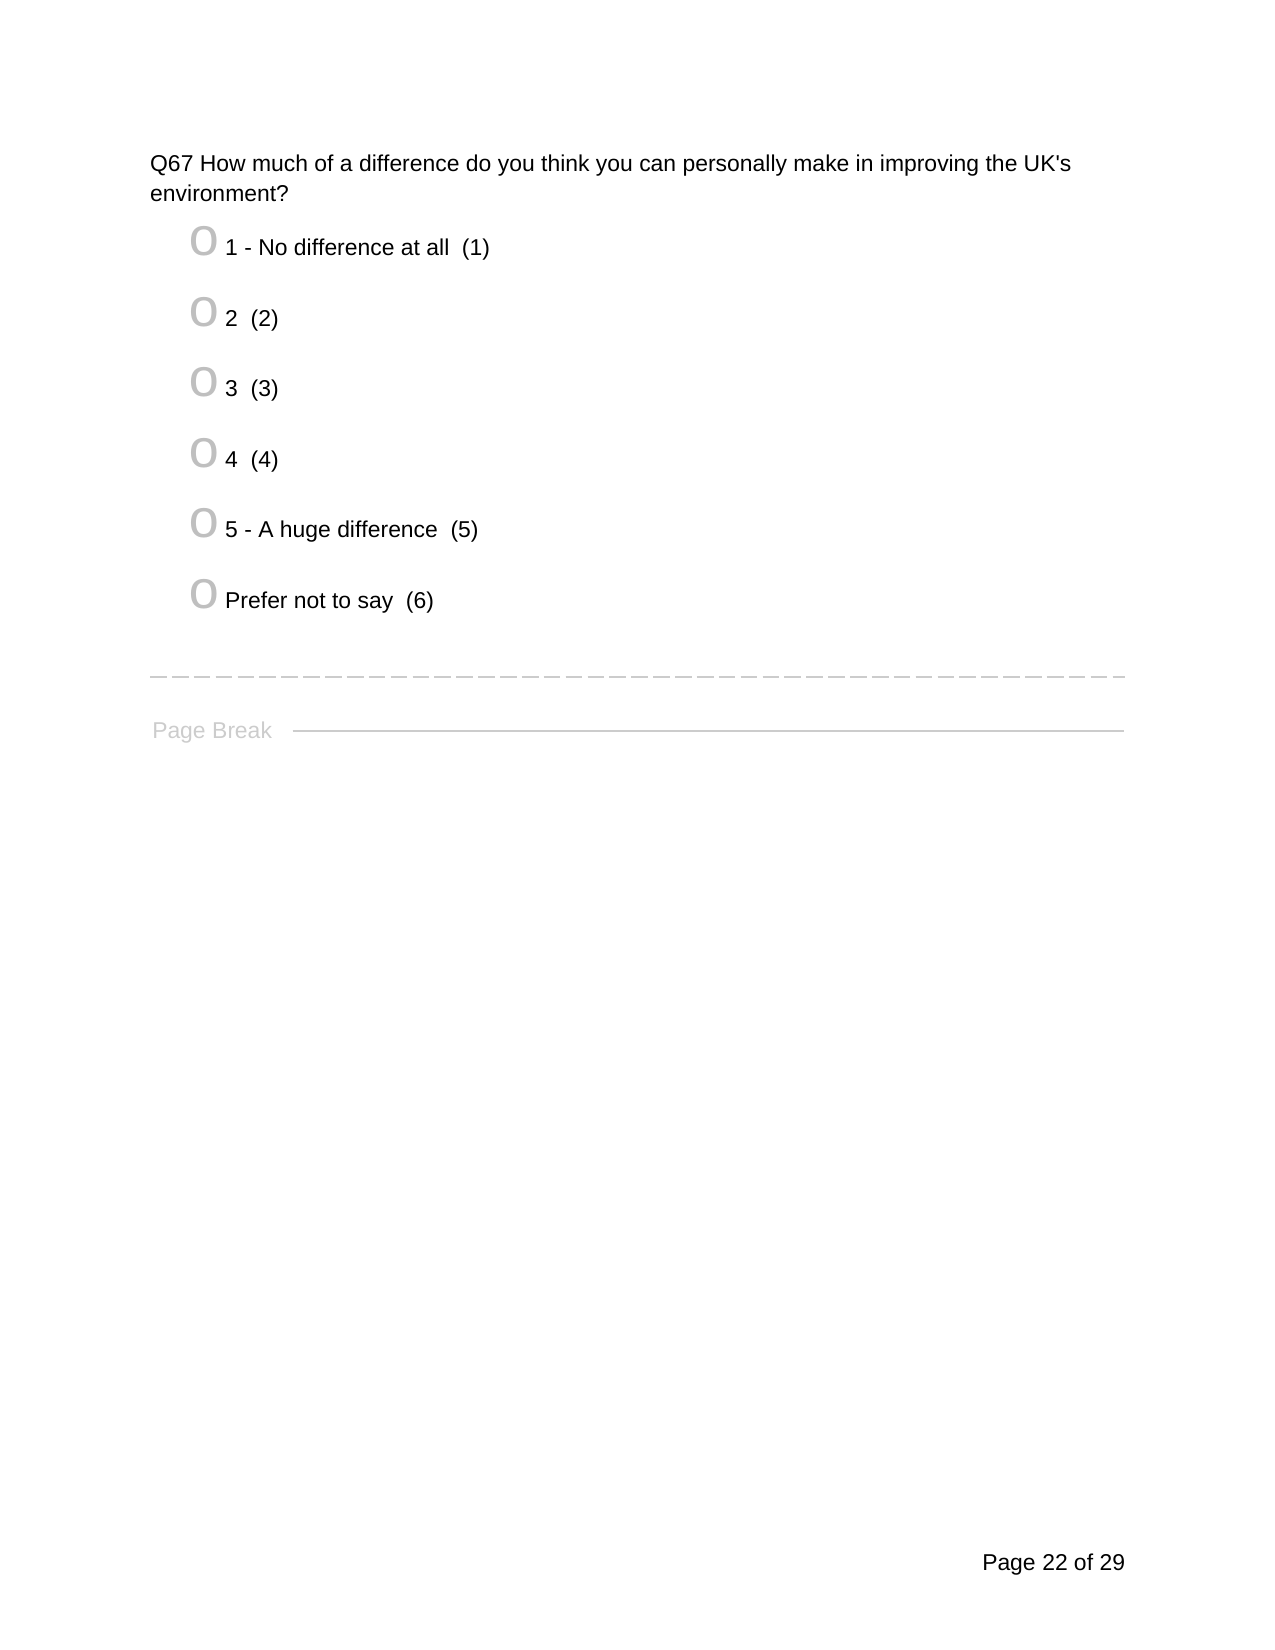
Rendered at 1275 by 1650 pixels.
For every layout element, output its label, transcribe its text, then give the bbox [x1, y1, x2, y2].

table_header [291, 717, 1125, 757]
list 3 (3) [187, 351, 1125, 413]
list 5 - A huge difference (5) [187, 492, 1125, 554]
list Prefer not to say (6) [187, 563, 1125, 624]
list 2 (2) [187, 281, 1125, 342]
list 4 (4) [187, 422, 1125, 483]
list 1 - No difference at all (1) [187, 210, 1125, 272]
text Q67 How much of a difference do you think you can personally make in improving the UK's environment? [150, 150, 1125, 207]
table_header Page Break [151, 717, 291, 757]
